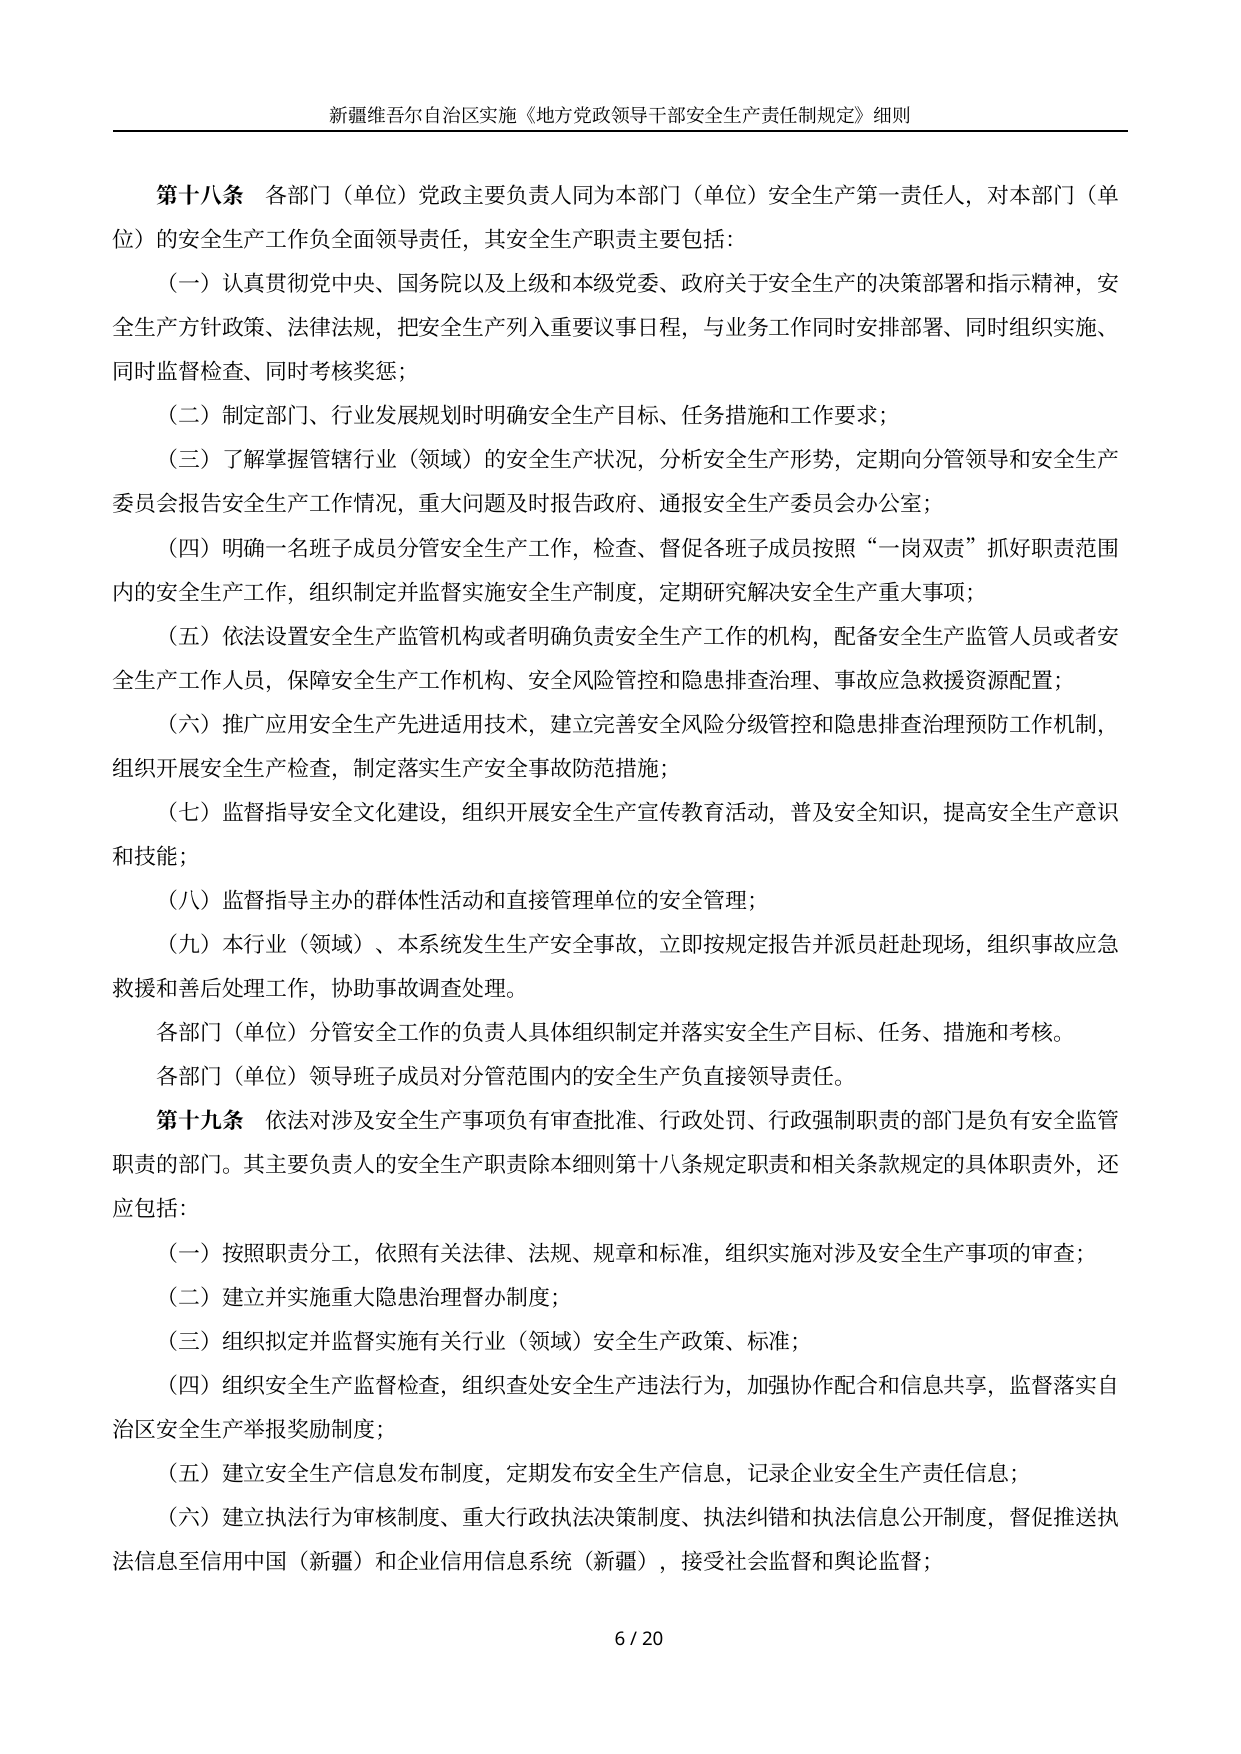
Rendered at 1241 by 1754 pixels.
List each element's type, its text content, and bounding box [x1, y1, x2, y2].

text 各部门（单位）分管安全工作的负责人具体组织制定并落实安全生产目标、任务、措施和考核。 [112, 1009, 1128, 1053]
text （六）推广应用安全生产先进适用技术，建立完善安全风险分级管控和隐患排查治理预防工作机制，组织开展安全生产检查，制定落实生产安全事故防范措施； [112, 701, 1128, 789]
text （六）建立执法行为审核制度、重大行政执法决策制度、执法纠错和执法信息公开制度，督促推送执法信息至信用中国（新疆）和企业信用信息系统（新疆），接受社会监督和舆论监督； [112, 1494, 1128, 1582]
text （二）制定部门、行业发展规划时明确安全生产目标、任务措施和工作要求； [112, 392, 1128, 436]
text （九）本行业（领域）、本系统发生生产安全事故，立即按规定报告并派员赶赴现场，组织事故应急救援和善后处理工作，协助事故调查处理。 [112, 921, 1128, 1009]
text （四）明确一名班子成员分管安全生产工作，检查、督促各班子成员按照“一岗双责”抓好职责范围内的安全生产工作，组织制定并监督实施安全生产制度，定期研究解决安全生产重大事项； [112, 524, 1128, 613]
text （五）依法设置安全生产监管机构或者明确负责安全生产工作的机构，配备安全生产监管人员或者安全生产工作人员，保障安全生产工作机构、安全风险管控和隐患排查治理、事故应急救援资源配置； [112, 613, 1128, 701]
text 第十八条 各部门（单位）党政主要负责人同为本部门（单位）安全生产第一责任人，对本部门（单位）的安全生产工作负全面领导责任，其安全生产职责主要包括： [112, 172, 1128, 260]
text （一）按照职责分工，依照有关法律、法规、规章和标准，组织实施对涉及安全生产事项的审查； [112, 1229, 1128, 1273]
text （二）建立并实施重大隐患治理督办制度； [112, 1273, 1128, 1318]
text （四）组织安全生产监督检查，组织查处安全生产违法行为，加强协作配合和信息共享，监督落实自治区安全生产举报奖励制度； [112, 1362, 1128, 1450]
text （三）组织拟定并监督实施有关行业（领域）安全生产政策、标准； [112, 1318, 1128, 1362]
text （八）监督指导主办的群体性活动和直接管理单位的安全管理； [112, 877, 1128, 921]
text （三）了解掌握管辖行业（领域）的安全生产状况，分析安全生产形势，定期向分管领导和安全生产委员会报告安全生产工作情况，重大问题及时报告政府、通报安全生产委员会办公室； [112, 436, 1128, 524]
text 第十九条 依法对涉及安全生产事项负有审查批准、行政处罚、行政强制职责的部门是负有安全监管职责的部门。其主要负责人的安全生产职责除本细则第十八条规定职责和相关条款规定的具体职责外，还应包括： [112, 1097, 1128, 1229]
text （一）认真贯彻党中央、国务院以及上级和本级党委、政府关于安全生产的决策部署和指示精神，安全生产方针政策、法律法规，把安全生产列入重要议事日程，与业务工作同时安排部署、同时组织实施、同时监督检查、同时考核奖惩； [112, 260, 1128, 392]
text （五）建立安全生产信息发布制度，定期发布安全生产信息，记录企业安全生产责任信息； [112, 1450, 1128, 1494]
text （七）监督指导安全文化建设，组织开展安全生产宣传教育活动，普及安全知识，提高安全生产意识和技能； [112, 789, 1128, 877]
text 各部门（单位）领导班子成员对分管范围内的安全生产负直接领导责任。 [112, 1053, 1128, 1097]
